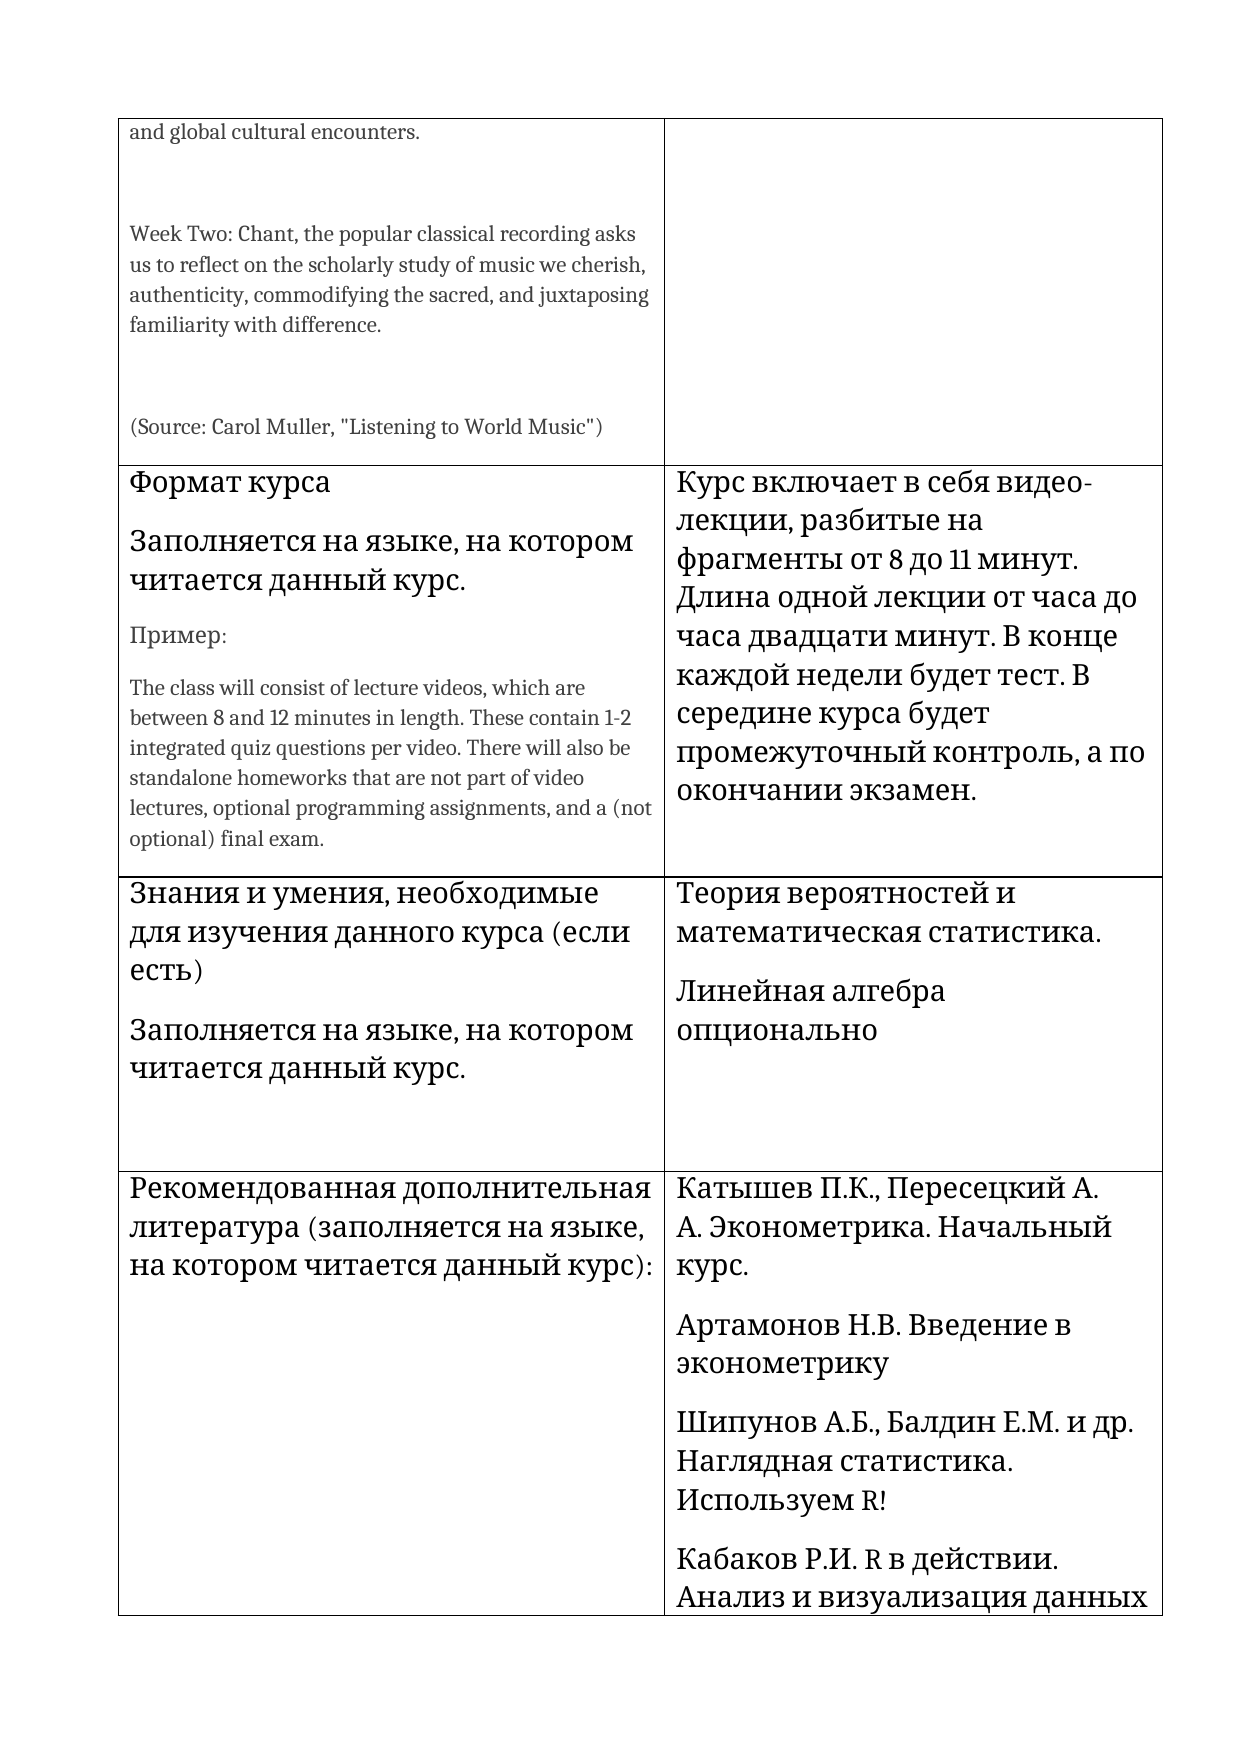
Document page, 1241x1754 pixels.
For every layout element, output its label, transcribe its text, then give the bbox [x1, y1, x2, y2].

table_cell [665, 1172, 1162, 1615]
table_cell Знания и умения, необходимые для изучения данного курса (если есть) Заполняется на языке, на котором читается данный курс. [119, 878, 664, 1171]
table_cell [119, 119, 664, 465]
table_cell Курс включает в себя видео-лекции, разбитые на фрагменты от 8 до 11 минут. Длина одной лекции от часа до часа двадцати минут. В конце каждой недели будет тест. В середине курса будет промежуточный контроль, а по окончании экзамен. [665, 466, 1162, 876]
table_cell Теория вероятностей и математическая статистика. Линейная алгебра опционально [665, 878, 1162, 1171]
table_cell [665, 119, 1162, 465]
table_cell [119, 1172, 664, 1615]
table_cell Формат курса Заполняется на языке, на котором читается данный курс. Пример: The class will consist of lecture videos, which are between 8 and 12 minutes in length. These contain 1-2 integrated quiz questions per video. There will also be standalone homeworks that are not part of video lectures, optional programming assignments, and a (not optional) final exam. [119, 466, 664, 876]
